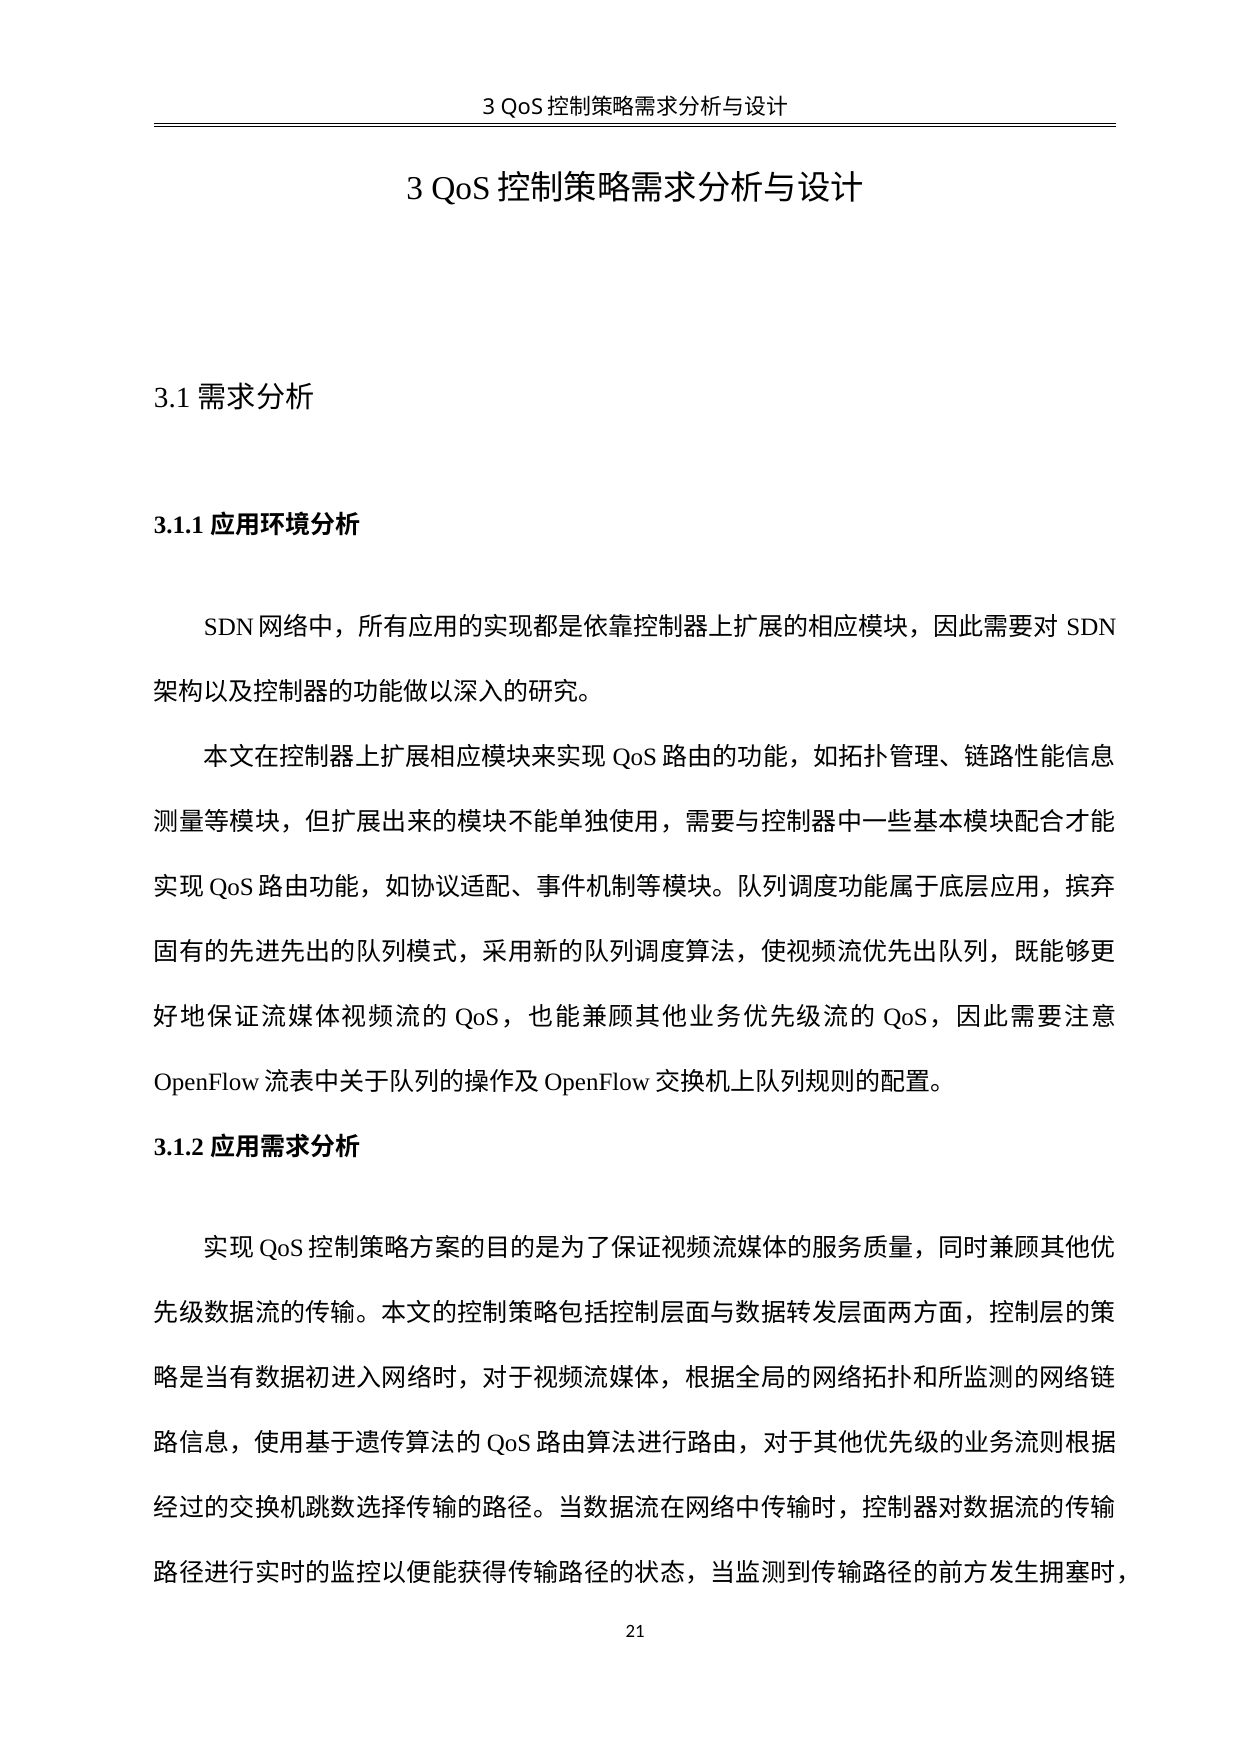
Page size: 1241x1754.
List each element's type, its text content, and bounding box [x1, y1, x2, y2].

text SDN网络中，所有应用的实现都是依靠控制器上扩展的相应模块，因此需要对SDN架构以及控制器的功能做以深入的研究。 [154, 592, 1116, 722]
text 本文在控制器上扩展相应模块来实现QoS路由的功能，如拓扑管理、链路性能信息测量等模块，但扩展出来的模块不能单独使用，需要与控制器中一些基本模块配合才能实现QoS路由功能，如协议适配、事件机制等模块。队列调度功能属于底层应用，摈弃固有的先进先出的队列模式，采用新的队列调度算法，使视频流优先出队列，既能够更好地保证流媒体视频流的QoS，也能兼顾其他业务优先级流的QoS，因此需要注意OpenFlow流表中关于队列的操作及OpenFlow交换机上队列规则的配置。 [154, 722, 1116, 1112]
subtitle 3.1.1 应用环境分析 [154, 491, 1116, 556]
subtitle 3.1 需求分析 [154, 362, 1116, 427]
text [154, 1213, 1116, 1603]
subtitle 3.1.2 应用需求分析 [154, 1112, 1116, 1177]
subtitle 3 QoS控制策略需求分析与设计 [154, 152, 1116, 217]
